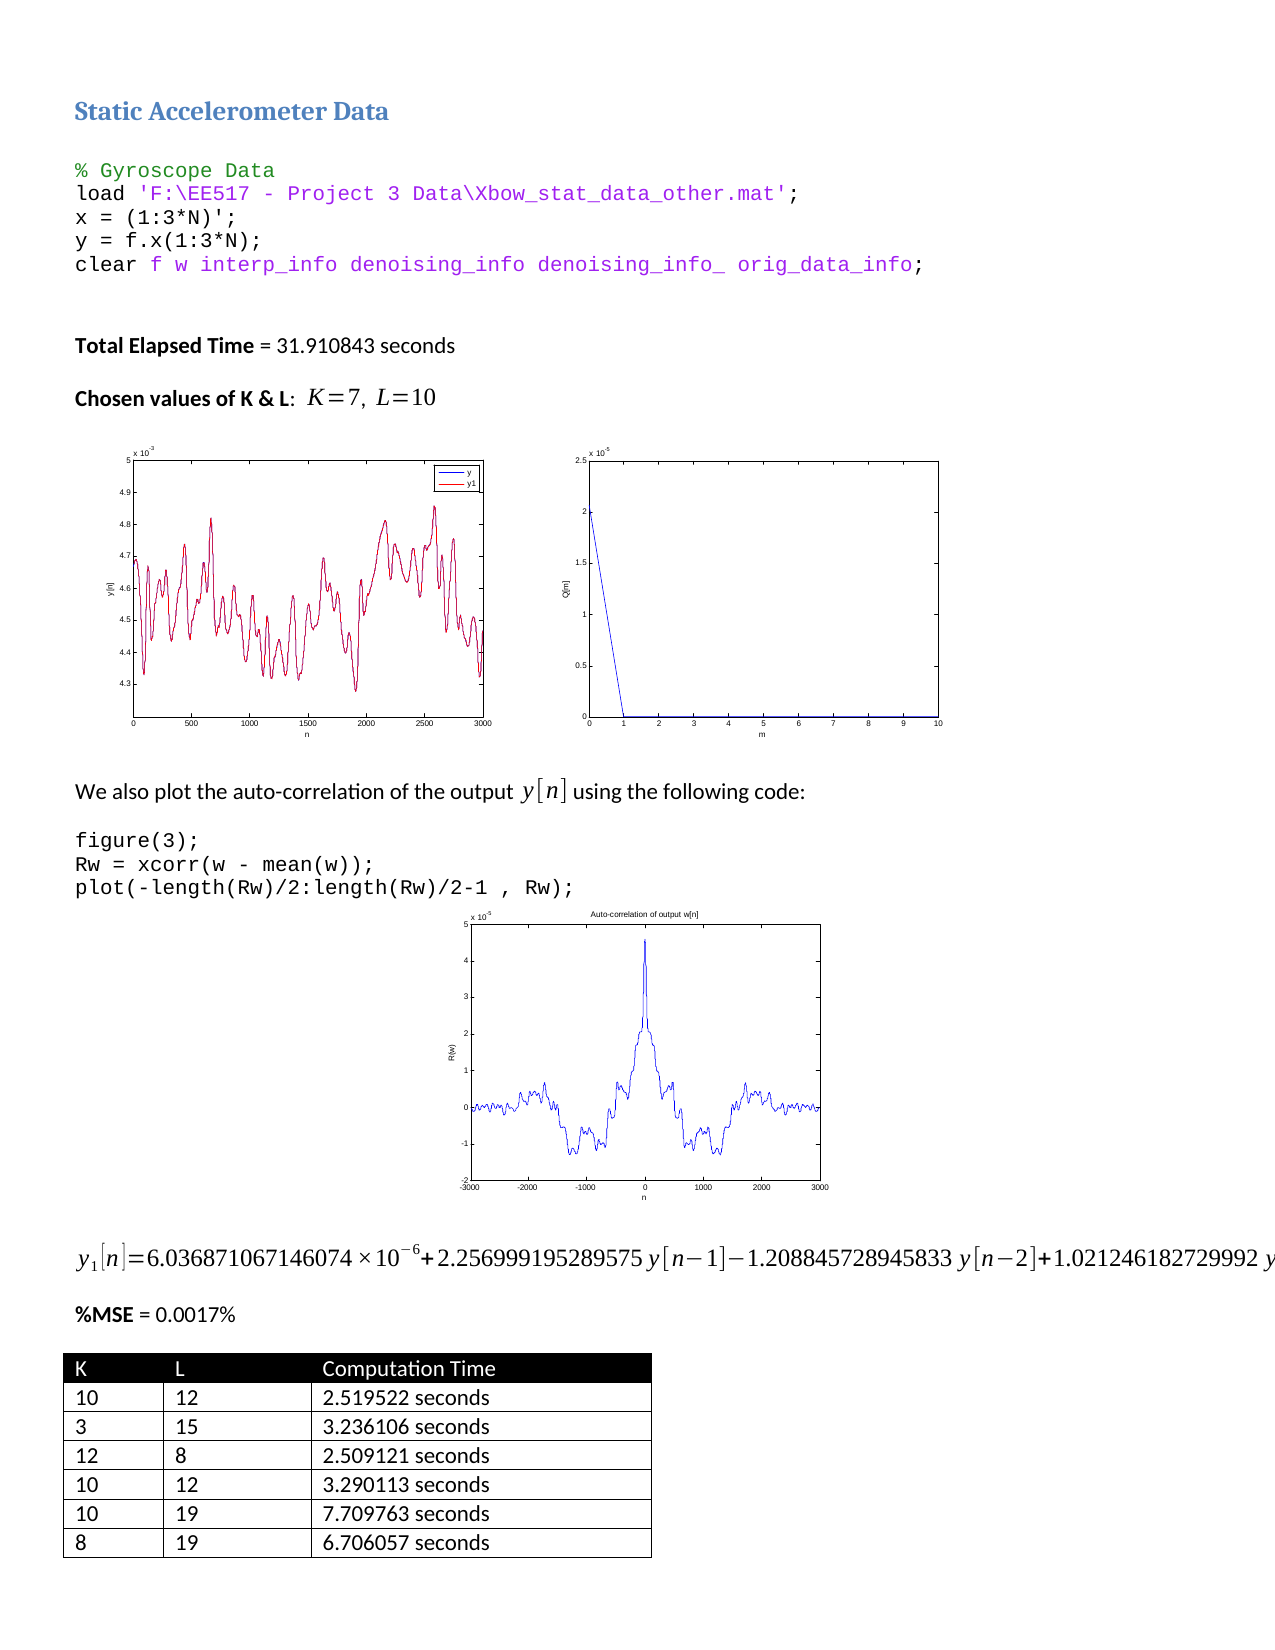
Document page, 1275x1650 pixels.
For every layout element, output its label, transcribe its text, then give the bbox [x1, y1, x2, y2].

table_cell 19 [164, 1500, 311, 1527]
text figure(3); [75, 830, 1200, 854]
table_cell 7.709763 seconds [312, 1500, 651, 1527]
table_header K [64, 1354, 163, 1382]
subtitle Static Accelerometer Data [75, 96, 1200, 127]
text load 'F:\EE517 - Project 3 Data\Xbow_stat_data_other.mat'; [75, 183, 1200, 207]
table_cell 3 [64, 1412, 163, 1440]
table_cell 8 [64, 1529, 163, 1557]
table_cell 8 [164, 1441, 311, 1469]
text x = (1:3*N)'; [75, 207, 1200, 231]
text clear f w interp_info denoising_info denoising_info_ orig_data_info; [75, 254, 1200, 278]
table_cell 2.509121 seconds [312, 1441, 651, 1469]
table_cell 10 [64, 1470, 163, 1498]
table_cell 10 [64, 1500, 163, 1527]
table_cell 3.236106 seconds [312, 1412, 651, 1440]
text Chosen values of K & L: , [75, 384, 1200, 412]
table_header Computation Time [312, 1354, 651, 1382]
table_cell 19 [164, 1529, 311, 1557]
table_cell 10 [64, 1383, 163, 1411]
table_header L [164, 1354, 311, 1382]
table_cell 6.706057 seconds [312, 1529, 651, 1557]
text Total Elapsed Time = 31.910843 seconds [75, 331, 1200, 359]
table_cell 12 [64, 1441, 163, 1469]
table_cell 3.290113 seconds [312, 1470, 651, 1498]
table_cell 15 [164, 1412, 311, 1440]
text % Gyroscope Data [75, 159, 1200, 183]
table_cell 2.519522 seconds [312, 1383, 651, 1411]
text Rw = xcorr(w - mean(w)); [75, 854, 1200, 877]
text y = f.x(1:3*N); [75, 231, 1200, 254]
text plot(-length(Rw)/2:length(Rw)/2-1 , Rw); [75, 877, 1200, 901]
table_cell 12 [164, 1470, 311, 1498]
text We also plot the auto-correlation of the output using the following code: [75, 777, 1200, 805]
table_cell 12 [164, 1383, 311, 1411]
text %MSE = 0.0017% [75, 1300, 1200, 1328]
